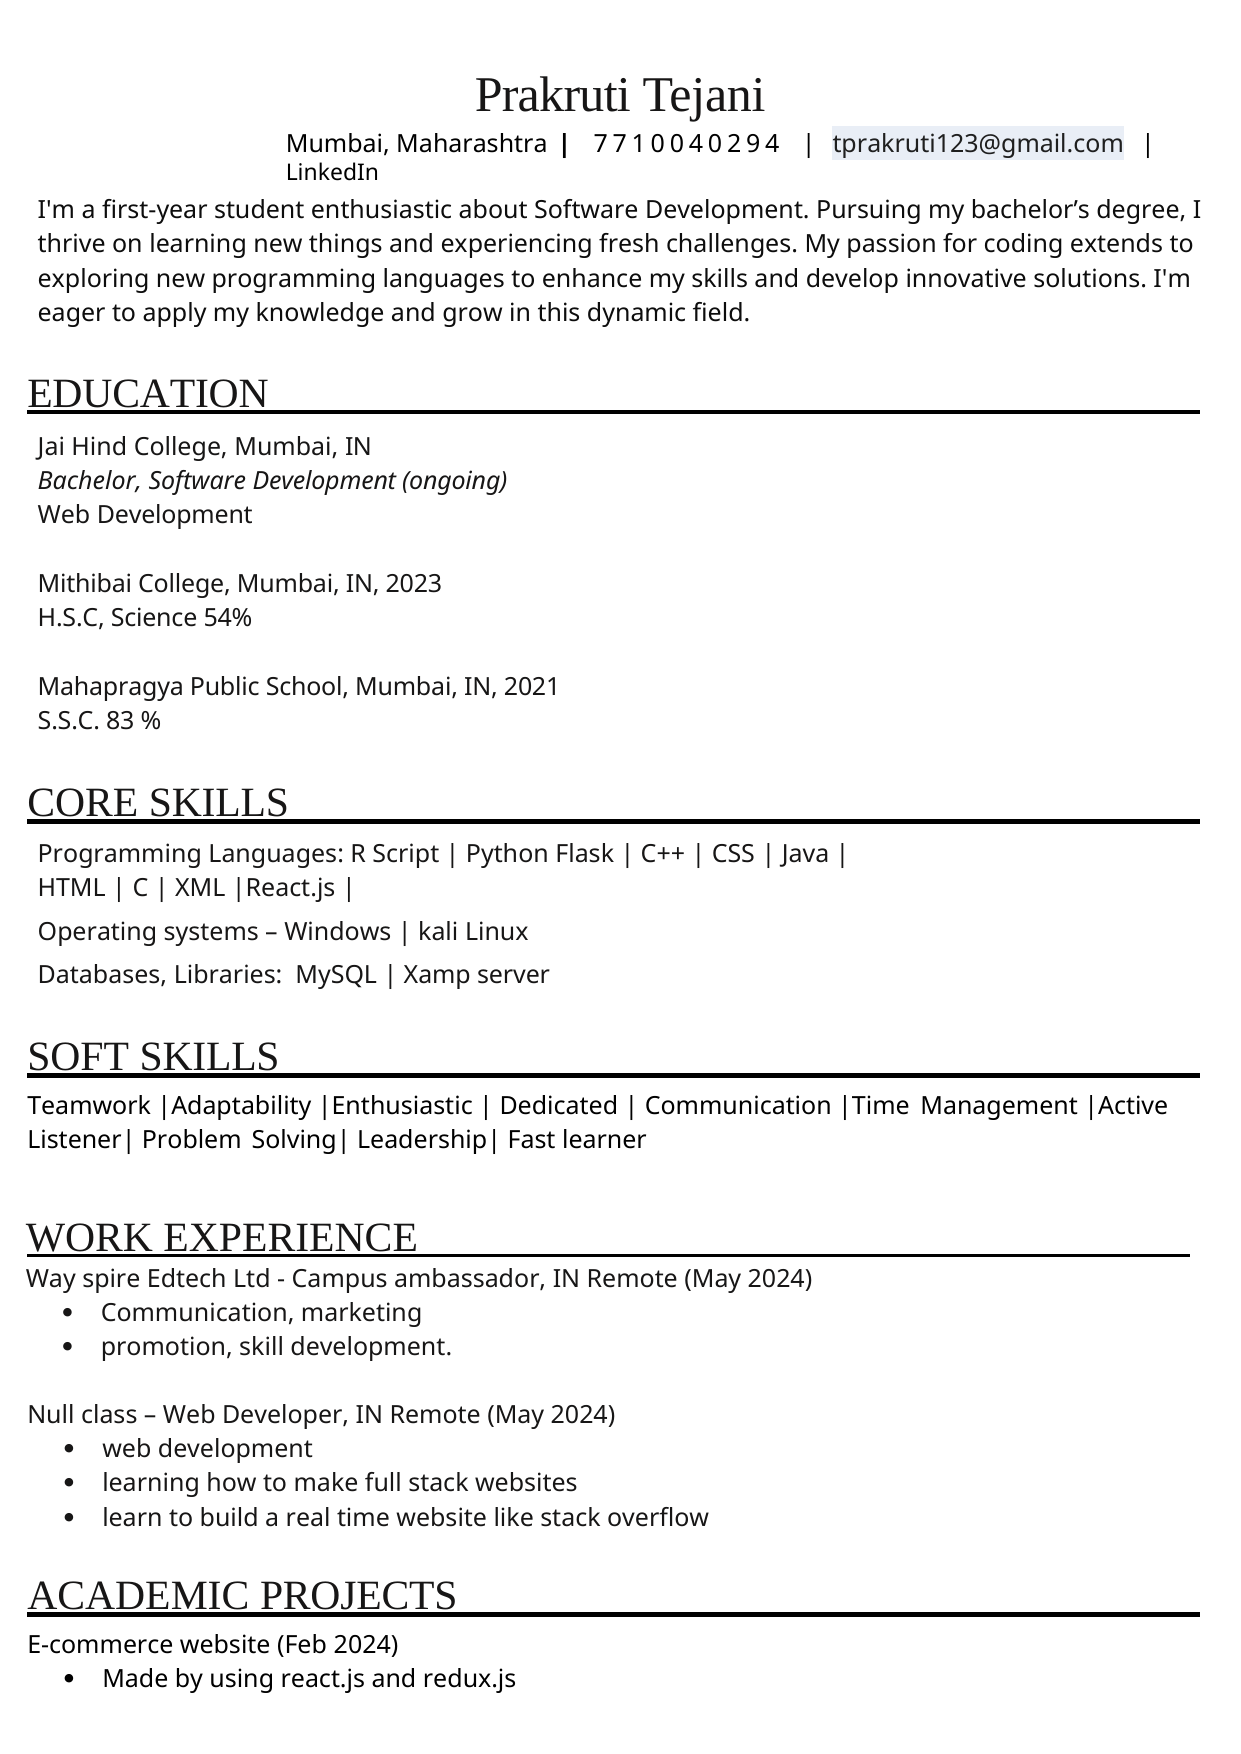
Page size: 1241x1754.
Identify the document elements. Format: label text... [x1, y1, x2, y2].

text Null class – Web Developer, IN Remote (May 2024) [27, 1397, 1213, 1431]
text S.S.C. 83 % [37, 703, 1213, 737]
text Jai Hind College, Mumbai, IN [37, 429, 1213, 463]
list web development [64, 1431, 1213, 1465]
subtitle CORE SKILLS [27, 778, 1213, 826]
text E-commerce website (Feb 2024) [27, 1627, 1213, 1661]
subtitle ACADEMIC PROJECTS [27, 1571, 1213, 1619]
text Bachelor, Software Development (ongoing) [37, 463, 1213, 497]
text Databases, Libraries: MySQL | Xamp server [37, 957, 857, 991]
text Operating systems – Windows | kali Linux [37, 913, 857, 947]
text Mithibai College, Mumbai, IN, 2023 [37, 566, 1213, 599]
text Way spire Edtech Ltd - Campus ambassador, IN Remote (May 2024) [26, 1261, 1213, 1295]
subtitle SOFT SKILLS [27, 1032, 1213, 1079]
list Communication, marketing [63, 1295, 1213, 1329]
text H.S.C, Science 54% [37, 600, 1213, 634]
text WORK EXPERIENCE [26, 1213, 1213, 1261]
text Web Development [37, 497, 1213, 531]
text Mumbai, Maharashtra | 7710040294 | tprakruti123@gmail.com | LinkedIn [286, 130, 1213, 186]
text Teamwork |Adaptability |Enthusiastic | Dedicated | Communication |Time Management |Active Listener| Problem Solving| Leadership| Fast learner [27, 1088, 1213, 1156]
title Prakruti Tejani [27, 64, 1213, 122]
subtitle EDUCATION [27, 368, 1213, 416]
text I'm a first-year student enthusiastic about Software Development. Pursuing my bachelor’s degree, I thrive on learning new things and experiencing fresh challenges. My passion for coding extends to exploring new programming languages to enhance my skills and develop innovative solutions. I'm eager to apply my knowledge and grow in this dynamic field. [751, 192, 1213, 328]
text Programming Languages: R Script | Python Flask | C++ | CSS | Java | HTML | C | XML |React.js | [37, 835, 857, 903]
list promotion, skill development. [63, 1329, 1213, 1363]
list learn to build a real time website like stack overflow [64, 1499, 1213, 1533]
list learning how to make full stack websites [64, 1465, 1213, 1499]
list Made by using react.js and redux.js [64, 1661, 1213, 1695]
text Mahapragya Public School, Mumbai, IN, 2021 [37, 668, 1213, 702]
